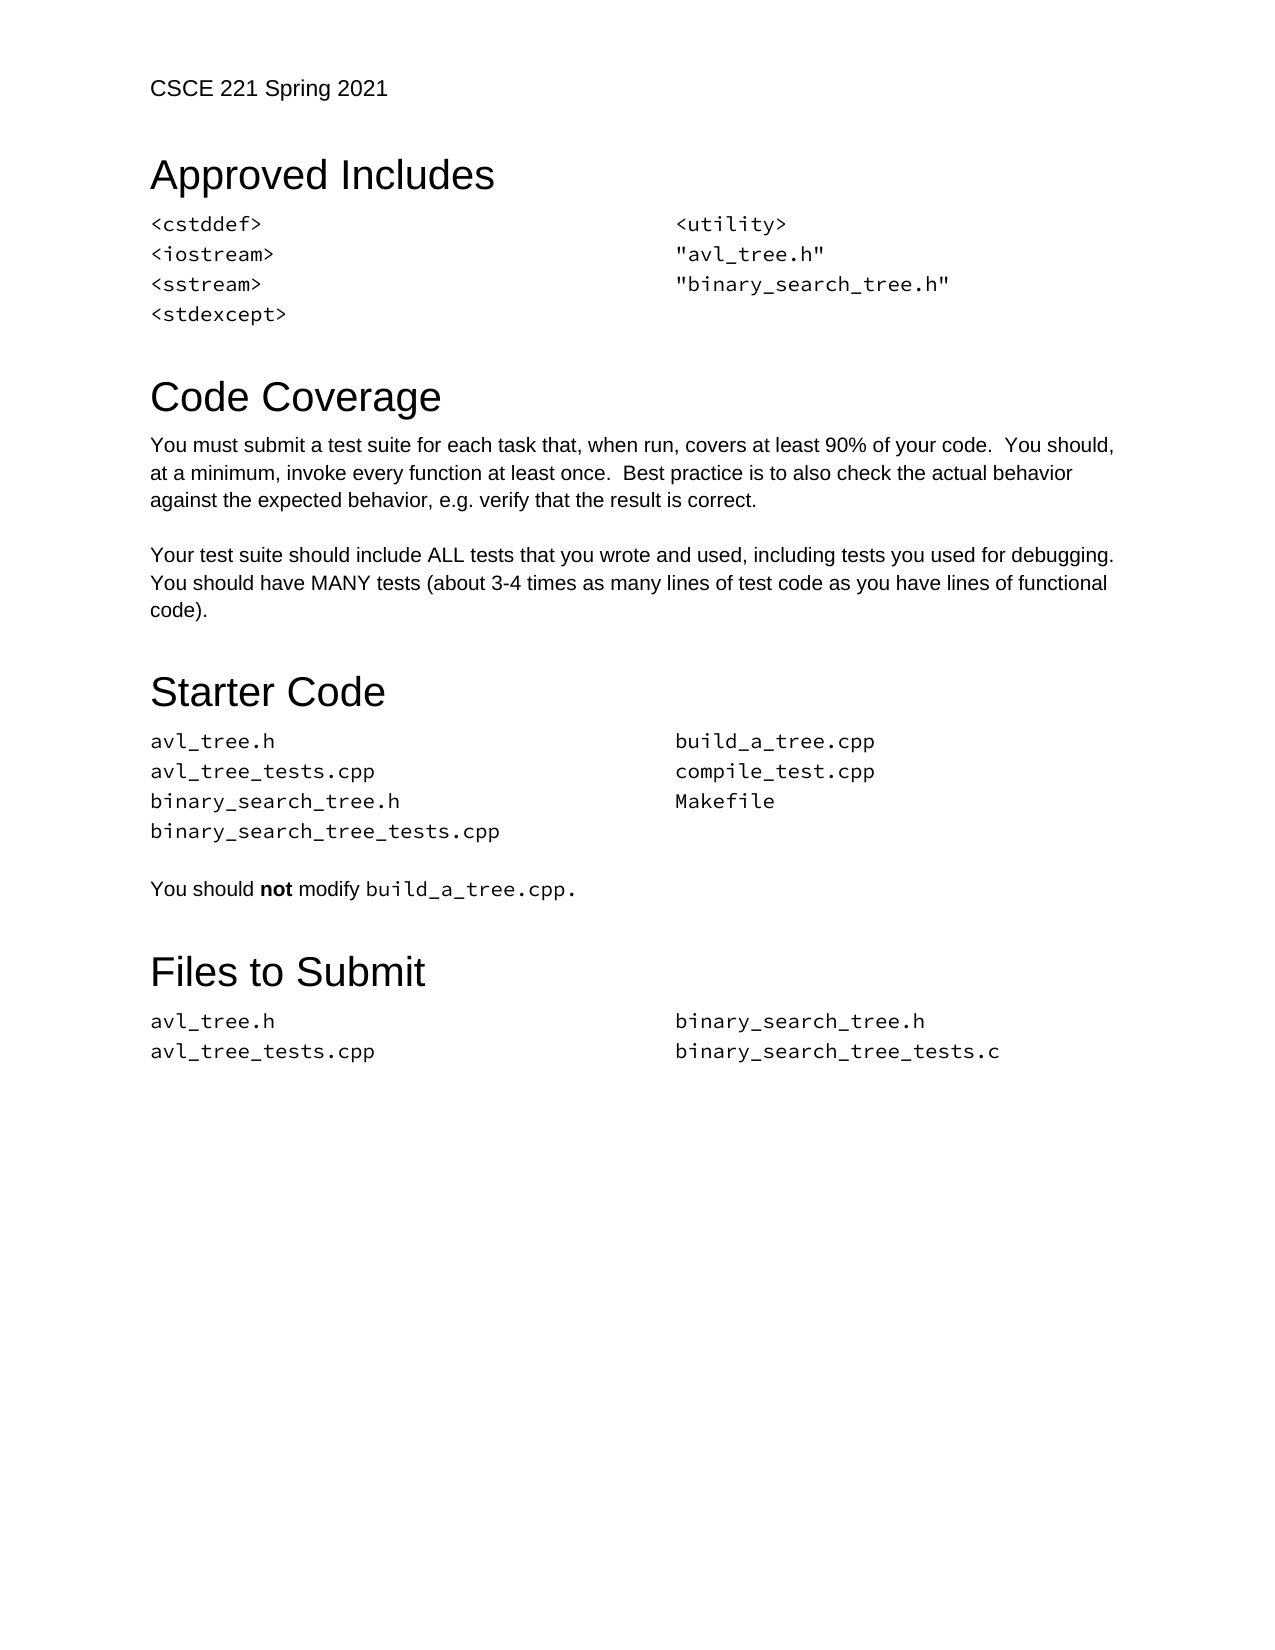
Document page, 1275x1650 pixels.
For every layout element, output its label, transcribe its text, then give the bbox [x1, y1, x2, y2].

text binary_search_tree.h [150, 788, 600, 814]
text You must submit a test suite for each task that, when run, covers at least 90% of your code. You should, at a minimum, invoke every function at least once. Best practice is to also check the actual behavior against the expected behavior, e.g. verify that the result is correct. [150, 433, 1125, 512]
text binary_search_tree_tests.c [675, 1038, 1125, 1064]
text avl_tree.h [150, 727, 600, 754]
text avl_tree.h [150, 1008, 600, 1034]
text <iostream> [150, 241, 600, 267]
text Your test suite should include ALL tests that you wrote and used, including tests you used for debugging. You should have MANY tests (about 3-4 times as many lines of test code as you have lines of functional code). [150, 543, 1125, 622]
text <utility> [675, 210, 1125, 237]
subtitle Starter Code [150, 667, 1125, 715]
text binary_search_tree.h [675, 1008, 1125, 1034]
subtitle Files to Submit [150, 947, 1125, 995]
text <stdexcept> [150, 301, 600, 327]
text Makefile [675, 788, 1125, 814]
text binary_search_tree_tests.cpp [150, 818, 600, 844]
text compile_test.cpp [675, 758, 1125, 784]
text "binary_search_tree.h" [675, 271, 1125, 297]
text <cstddef> [150, 210, 600, 237]
subtitle Approved Includes [150, 150, 1125, 198]
text build_a_tree.cpp [675, 727, 1125, 754]
subtitle Code Coverage [150, 372, 1125, 420]
text <sstream> [150, 271, 600, 297]
text avl_tree_tests.cpp [150, 758, 600, 784]
text "avl_tree.h" [675, 241, 1125, 267]
text You should not modify build_a_tree.cpp. [150, 875, 1125, 902]
text avl_tree_tests.cpp [150, 1038, 600, 1064]
